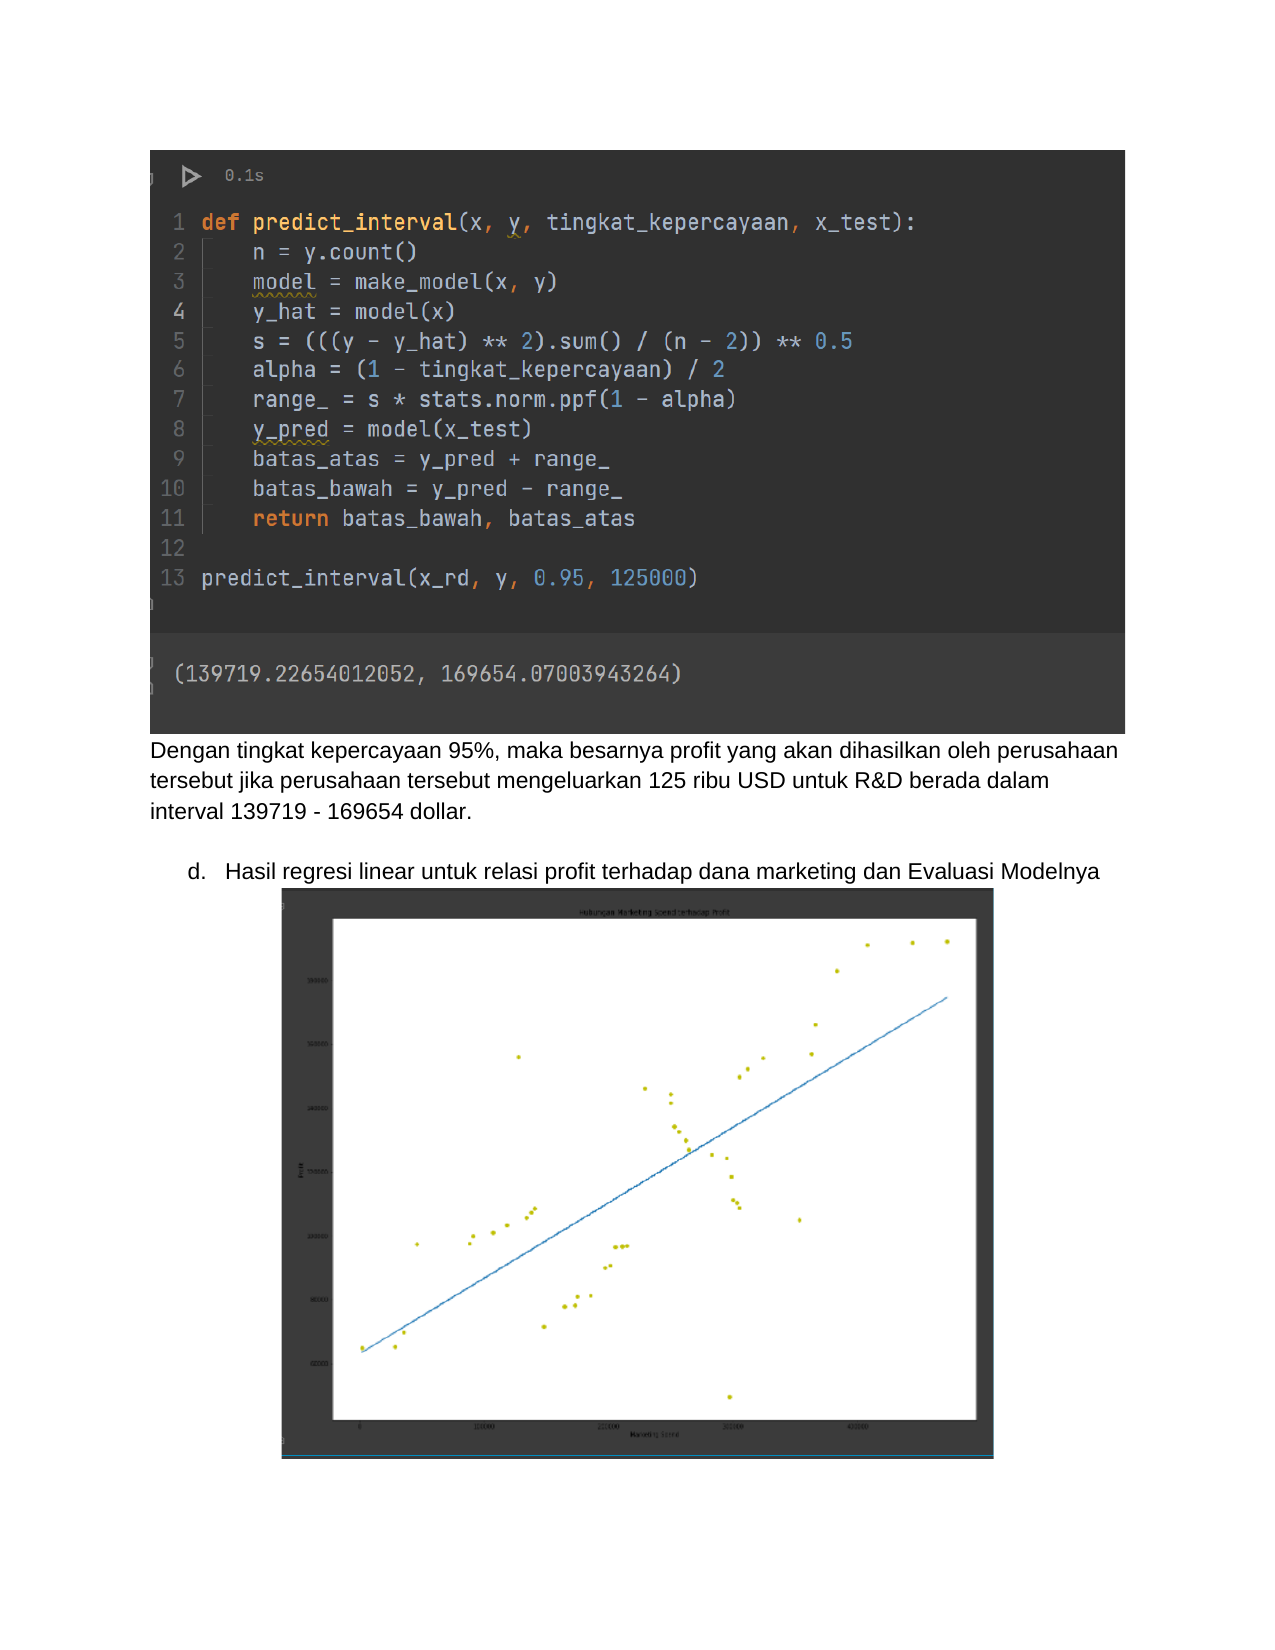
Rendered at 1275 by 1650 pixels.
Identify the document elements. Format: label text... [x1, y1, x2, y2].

picture [150, 150, 1125, 734]
list Hasil regresi linear untuk relasi profit terhadap dana marketing dan Evaluasi Modelnya [187, 858, 1125, 884]
text Dengan tingkat kepercayaan 95%, maka besarnya profit yang akan dihasilkan oleh perusahaan tersebut jika perusahaan tersebut mengeluarkan 125 ribu USD untuk R&D berada dalam interval 139719 - 169654 dollar. [150, 737, 1125, 824]
picture [281, 888, 994, 1454]
